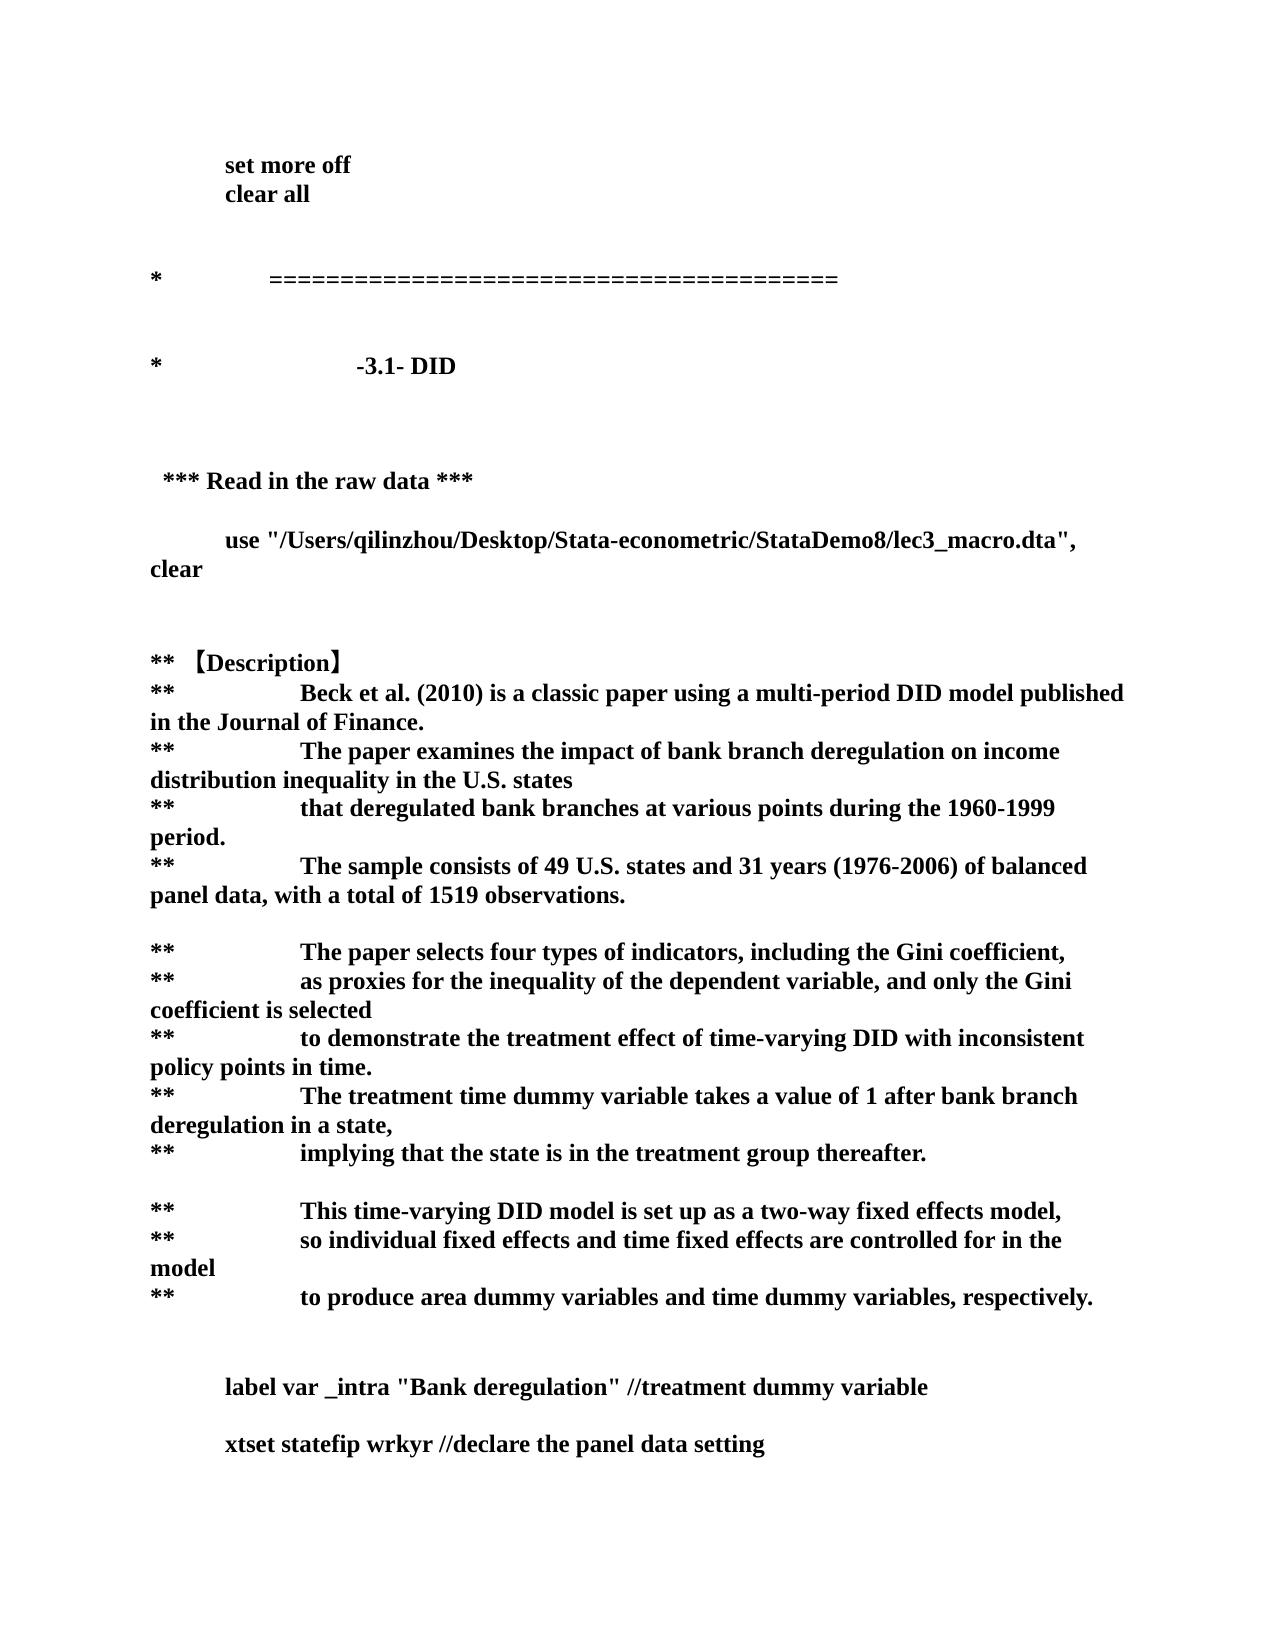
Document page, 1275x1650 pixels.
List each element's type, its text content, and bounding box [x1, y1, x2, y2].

text ** The paper examines the impact of bank branch deregulation on income distribution inequality in the U.S. states [150, 736, 1125, 793]
text xtset statefip wrkyr //declare the panel data setting [150, 1429, 1125, 1458]
text ** 【Description】 [150, 642, 1125, 678]
text ** that deregulated bank branches at various points during the 1960-1999 period. [150, 793, 1125, 851]
text * -3.1- DID [150, 351, 1125, 380]
text use "/Users/qilinzhou/Desktop/Stata-econometric/StataDemo8/lec3_macro.dta", clear [150, 526, 1125, 583]
text ** so individual fixed effects and time fixed effects are controlled for in the model [150, 1225, 1125, 1282]
text ** to demonstrate the treatment effect of time-varying DID with inconsistent policy points in time. [150, 1023, 1125, 1081]
text ** The treatment time dummy variable takes a value of 1 after bank branch deregulation in a state, [150, 1081, 1125, 1138]
text ** This time-varying DID model is set up as a two-way fixed effects model, [150, 1196, 1125, 1225]
text ** as proxies for the inequality of the dependent variable, and only the Gini coefficient is selected [150, 966, 1125, 1023]
text label var _intra "Bank deregulation" //treatment dummy variable [150, 1372, 1125, 1401]
text clear all [150, 179, 1125, 207]
text ** to produce area dummy variables and time dummy variables, respectively. [150, 1282, 1125, 1311]
text ** The paper selects four types of indicators, including the Gini coefficient, [150, 937, 1125, 966]
text set more off [150, 150, 1125, 179]
text ** The sample consists of 49 U.S. states and 31 years (1976-2006) of balanced panel data, with a total of 1519 observations. [150, 851, 1125, 908]
text *** Read in the raw data *** [150, 466, 1125, 495]
text * ======================================== [150, 265, 1125, 294]
text ** implying that the state is in the treatment group thereafter. [150, 1138, 1125, 1167]
text ** Beck et al. (2010) is a classic paper using a multi-period DID model published in the Journal of Finance. [150, 678, 1125, 736]
